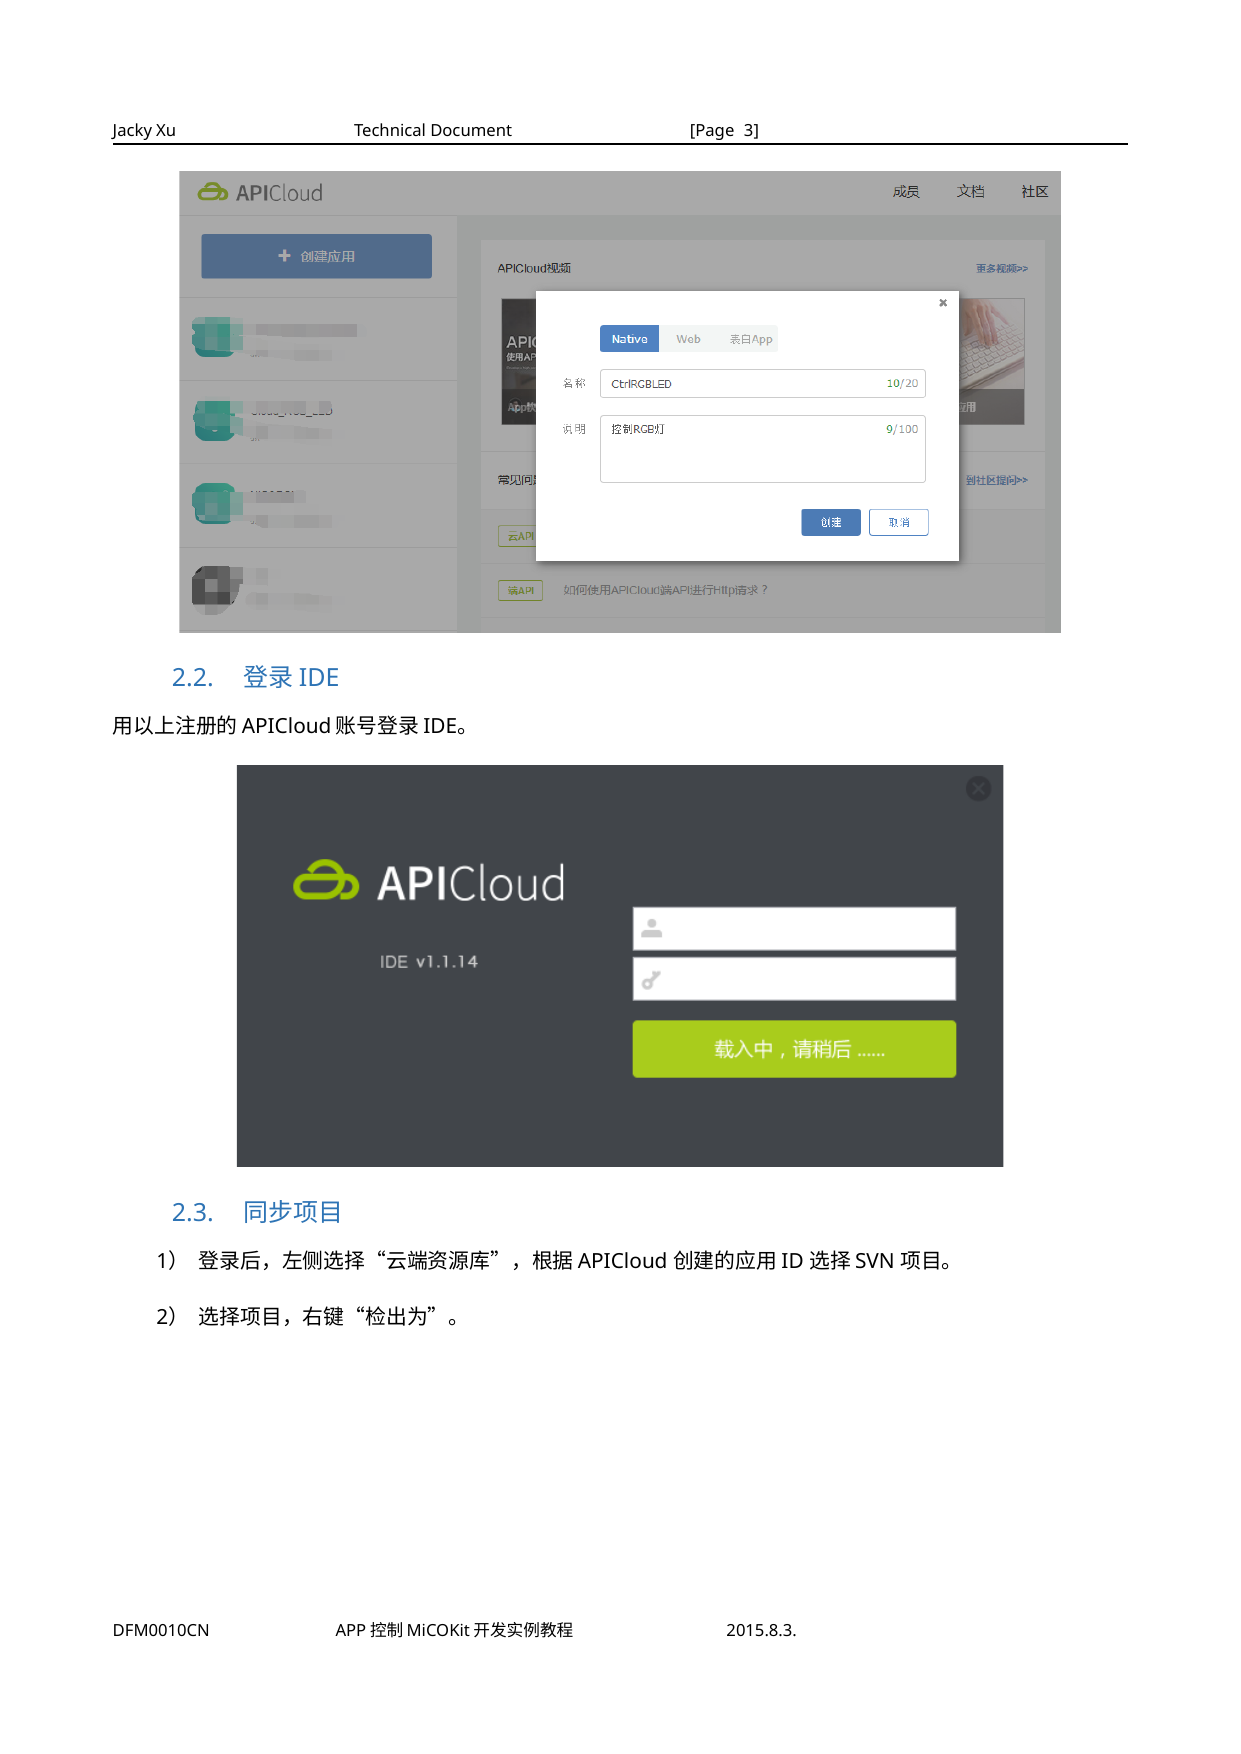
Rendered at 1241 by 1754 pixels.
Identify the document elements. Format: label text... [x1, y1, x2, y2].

subtitle 登录IDE [172, 657, 1128, 693]
picture [179, 171, 1061, 633]
list 登录后，左侧选择“云端资源库”，根据APICloud 创建的应用ID 选择SVN 项目。 [156, 1244, 1128, 1275]
picture [236, 765, 1004, 1167]
text 用以上注册的APICloud账号登录IDE。 [112, 710, 1128, 740]
list 选择项目，右键“检出为”。 [156, 1300, 1128, 1330]
subtitle 同步项目 [172, 1192, 1128, 1228]
